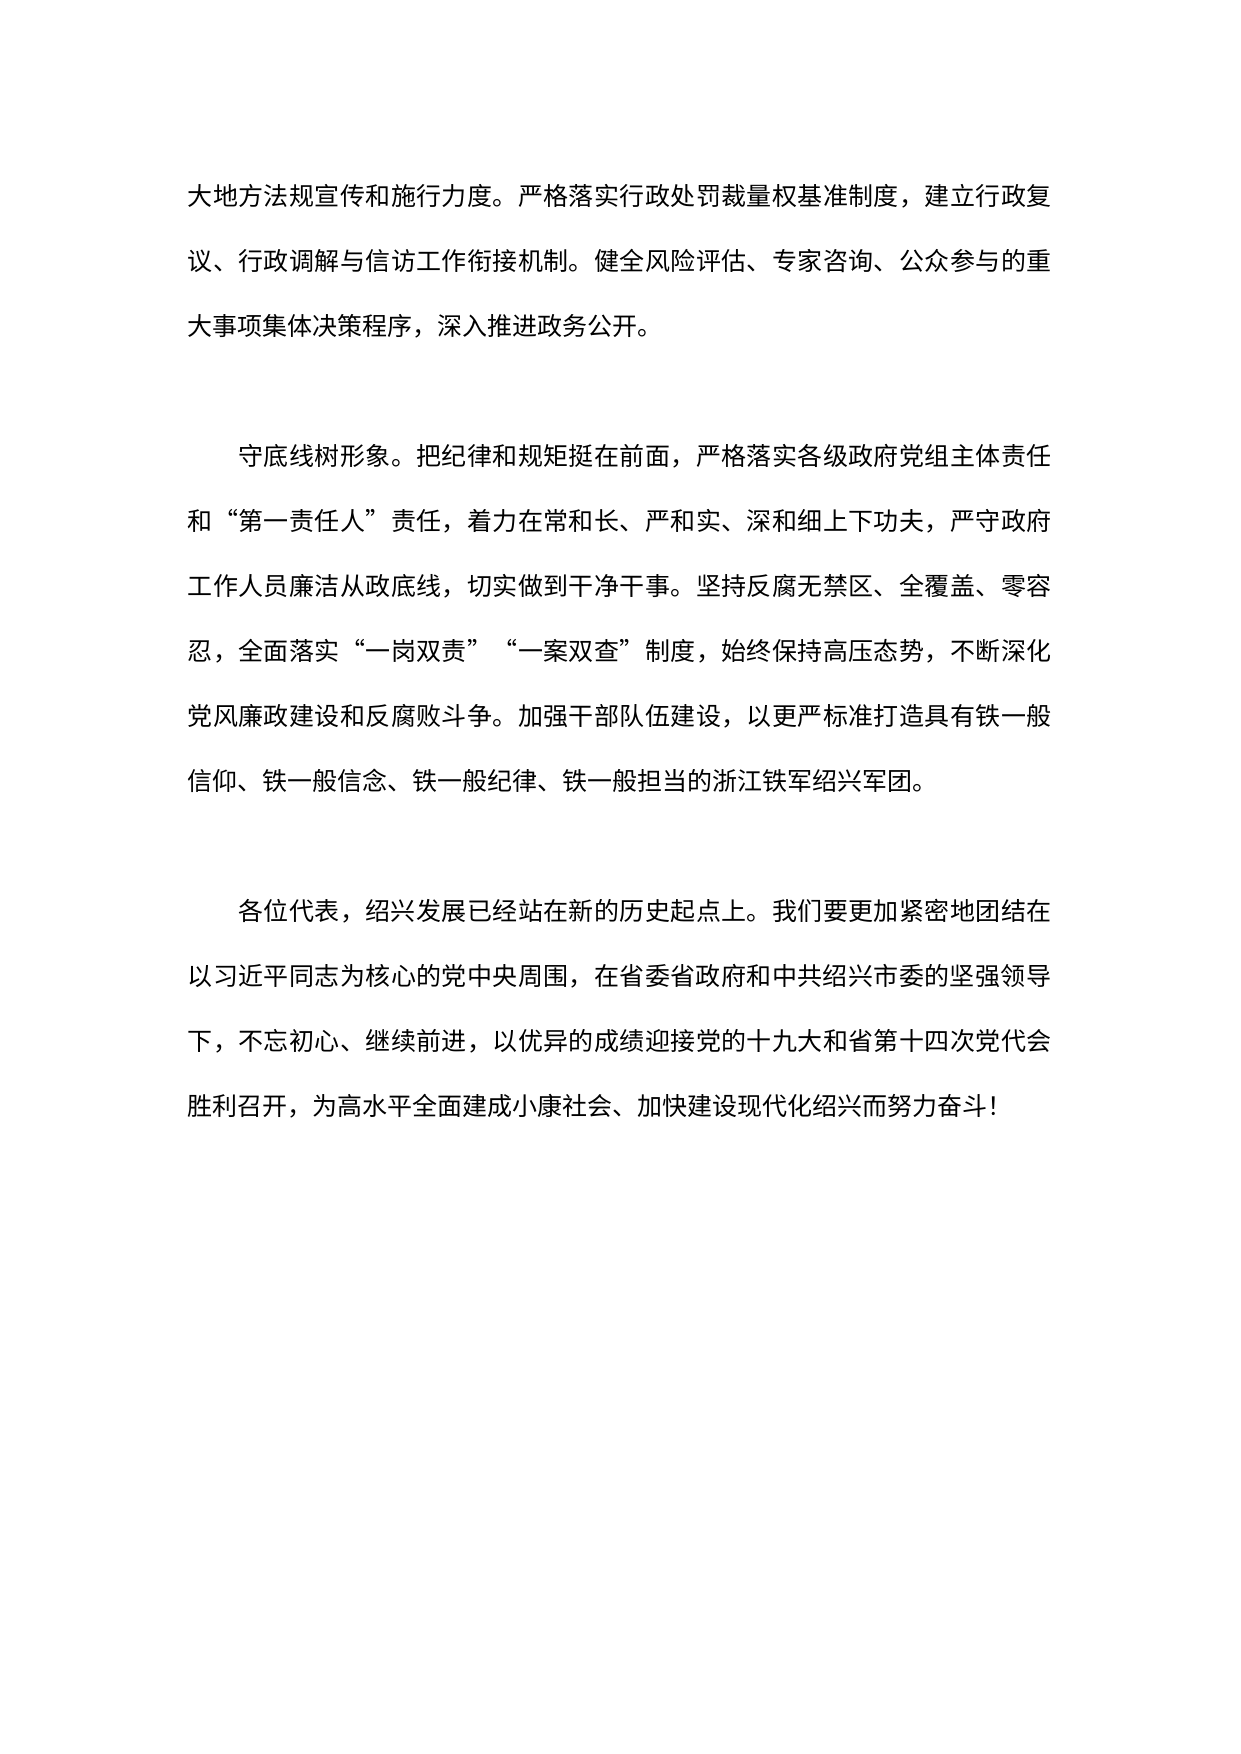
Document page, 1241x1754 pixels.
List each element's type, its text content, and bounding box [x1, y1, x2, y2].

text 各位代表，绍兴发展已经站在新的历史起点上。我们要更加紧密地团结在以习近平同志为核心的党中央周围，在省委省政府和中共绍兴市委的坚强领导下，不忘初心、继续前进，以优异的成绩迎接党的十九大和省第十四次党代会胜利召开，为高水平全面建成小康社会、加快建设现代化绍兴而努力奋斗！ [187, 877, 1053, 1137]
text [187, 162, 1053, 357]
text 守底线树形象。把纪律和规矩挺在前面，严格落实各级政府党组主体责任和“第一责任人”责任，着力在常和长、严和实、深和细上下功夫，严守政府工作人员廉洁从政底线，切实做到干净干事。坚持反腐无禁区、全覆盖、零容忍，全面落实“一岗双责”“一案双查”制度，始终保持高压态势，不断深化党风廉政建设和反腐败斗争。加强干部队伍建设，以更严标准打造具有铁一般信仰、铁一般信念、铁一般纪律、铁一般担当的浙江铁军绍兴军团。 [187, 422, 1053, 812]
